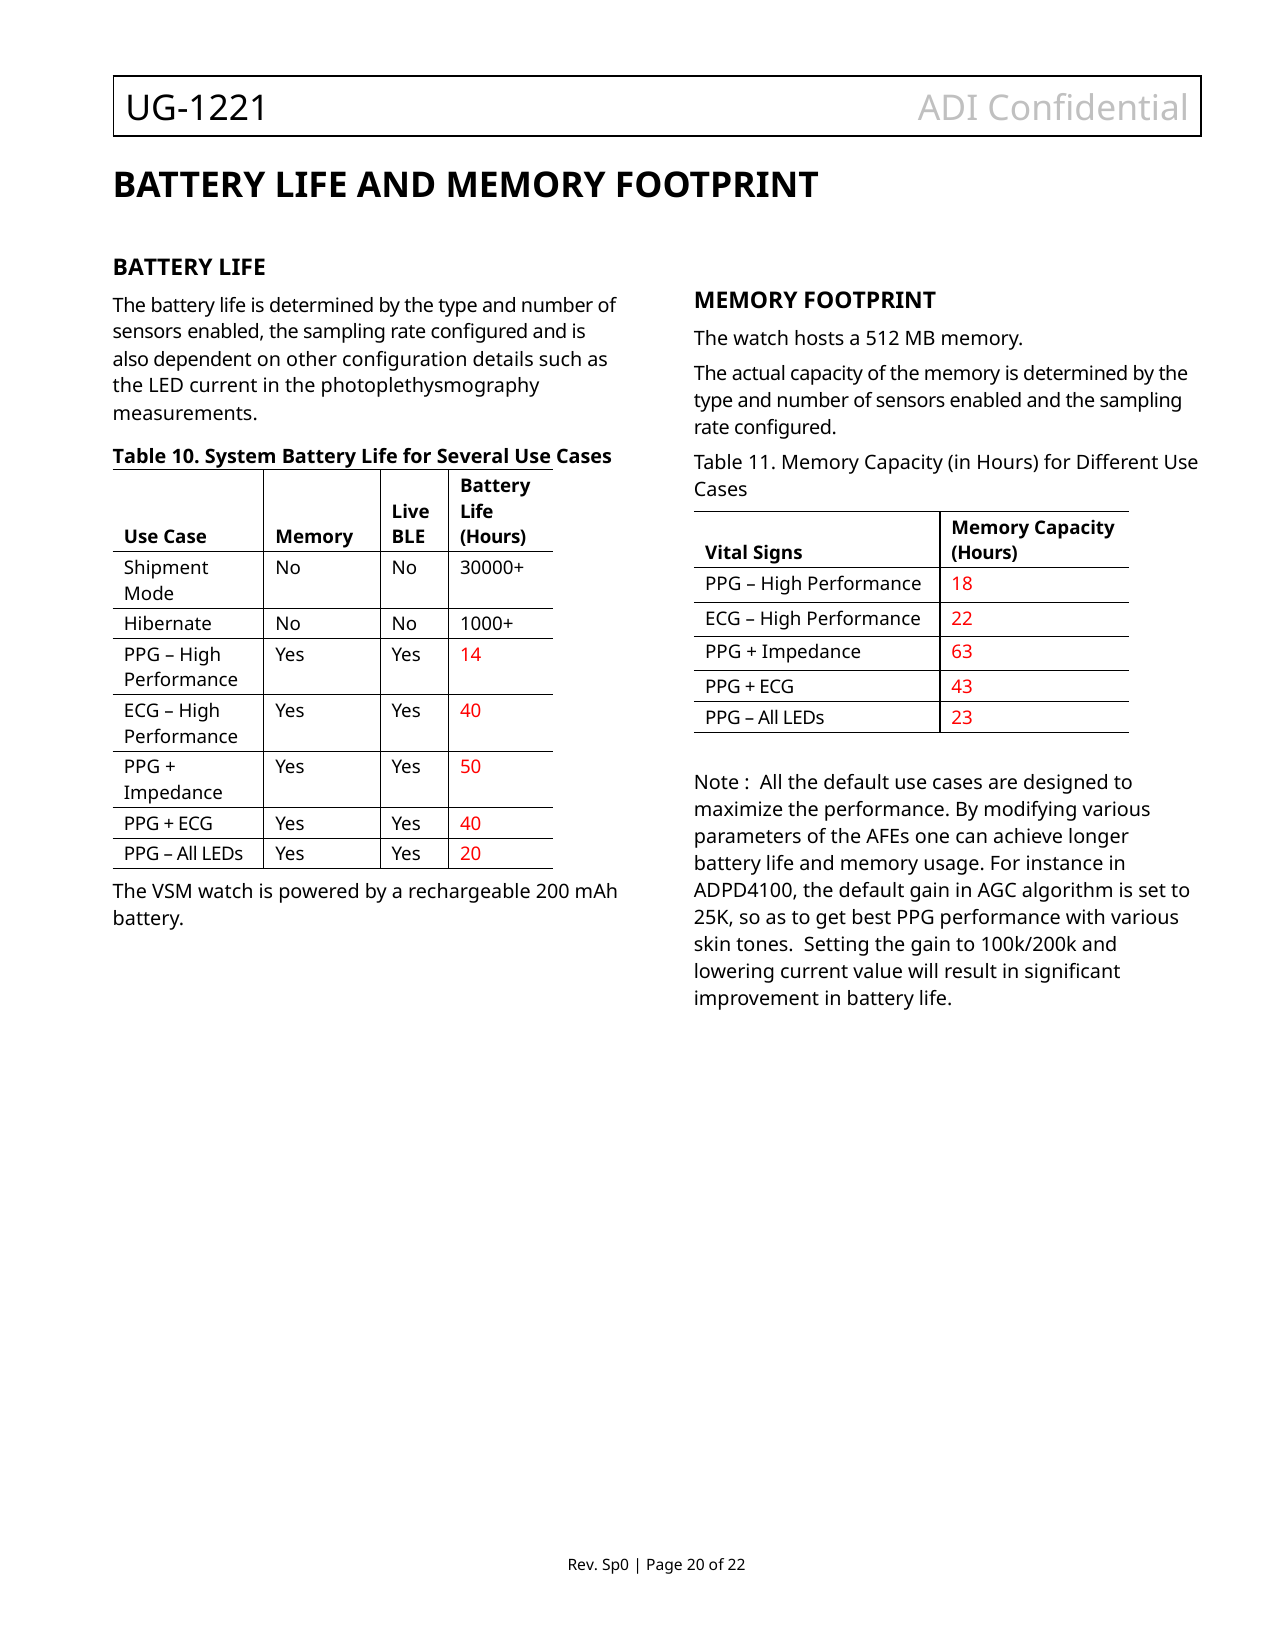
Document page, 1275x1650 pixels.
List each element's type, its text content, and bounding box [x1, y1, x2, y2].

table_header Memory Capacity (Hours) [941, 512, 1129, 567]
table_cell No [264, 609, 380, 638]
table_cell 1000+ [449, 609, 553, 638]
table_header Vital Signs [694, 512, 939, 567]
subtitle Memory Footprint [694, 284, 1200, 316]
title Table 10. System Battery Life for Several Use Cases [112, 442, 619, 469]
table_cell ECG – High Performance [113, 695, 263, 751]
table_cell Hibernate [113, 609, 263, 638]
text The actual capacity of the memory is determined by the type and number of sensors enabled and the sampling rate configured. [694, 359, 1200, 440]
subtitle Battery Life and Memory Footprint [112, 159, 1200, 207]
table_cell No [381, 609, 448, 638]
text The VSM watch is powered by a rechargeable 200 mAh battery. [112, 878, 619, 932]
text The battery life is determined by the type and number of sensors enabled, the sampling rate configured and is also dependent on other configuration details such as the LED current in the photoplethysmography measurements. [112, 291, 619, 426]
table_cell No [264, 552, 380, 607]
table_cell 40 [449, 695, 553, 751]
table_cell ECG – High Performance [694, 603, 939, 636]
table_cell Yes [264, 839, 380, 868]
table_cell 50 [449, 752, 553, 807]
table_cell Yes [381, 808, 448, 838]
table_cell Yes [381, 639, 448, 694]
table_cell Yes [381, 695, 448, 751]
table_cell 23 [941, 702, 1129, 732]
table_header Use Case [113, 470, 263, 551]
table_cell Yes [264, 639, 380, 694]
table_cell 30000+ [449, 552, 553, 607]
table_cell PPG – High Performance [694, 568, 939, 602]
table_cell Yes [381, 839, 448, 868]
table_cell PPG + Impedance [694, 637, 939, 670]
table_cell No [381, 552, 448, 607]
table_cell PPG – High Performance [113, 639, 263, 694]
table_cell 20 [449, 839, 553, 868]
text Note : All the default use cases are designed to maximize the performance. By modifying various parameters of the AFEs one can achieve longer battery life and memory usage. For instance in ADPD4100, the default gain in AGC algorithm is set to 25K, so as to get best PPG performance with various skin tones. Setting the gain to 100k/200k and lowering current value will result in significant improvement in battery life. [694, 768, 1200, 1011]
text The watch hosts a 512 MB memory. [694, 324, 1200, 351]
table_cell Yes [381, 752, 448, 807]
table_header Live BLE [381, 470, 448, 551]
subtitle Battery Life [112, 251, 619, 282]
table_cell Yes [264, 695, 380, 751]
table_cell 63 [941, 637, 1129, 670]
table_cell PPG + ECG [113, 808, 263, 838]
table_cell 43 [941, 671, 1129, 701]
table_cell 40 [449, 808, 553, 838]
table_cell PPG – All LEDs [694, 702, 939, 732]
table_cell PPG + Impedance [113, 752, 263, 807]
table_header Battery Life (Hours) [449, 470, 553, 551]
table_cell Yes [264, 752, 380, 807]
table_cell 22 [941, 603, 1129, 636]
table_cell PPG + ECG [694, 671, 939, 701]
table_cell 14 [449, 639, 553, 694]
table_cell Yes [264, 808, 380, 838]
table_cell 18 [941, 568, 1129, 602]
table_header Memory [264, 470, 380, 551]
table_cell Shipment Mode [113, 552, 263, 607]
table_cell PPG – All LEDs [113, 839, 263, 868]
